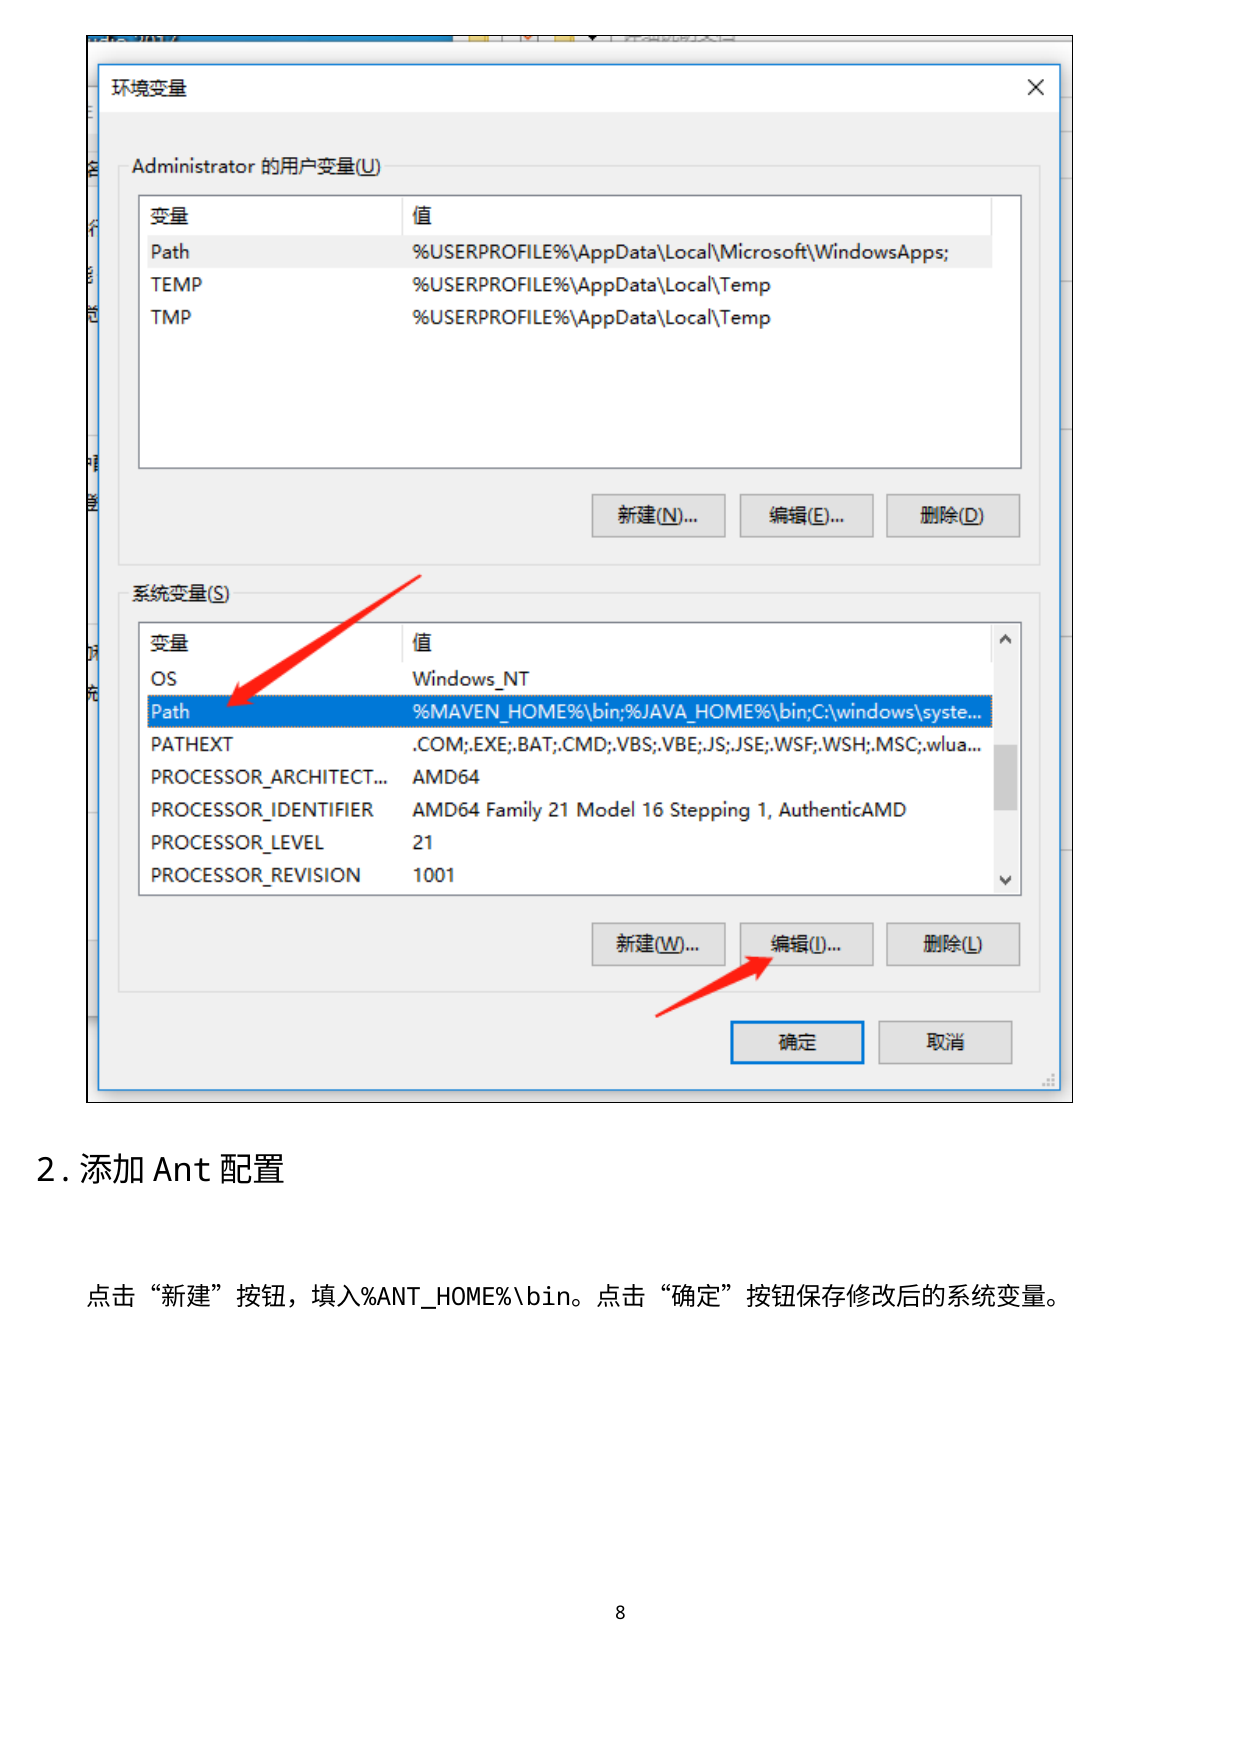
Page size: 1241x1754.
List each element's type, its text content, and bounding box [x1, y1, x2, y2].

picture [88, 36, 1072, 1102]
subtitle 添加Ant配置 [35, 1134, 1205, 1199]
text 点击“新建”按钮，填入%ANT_HOME%\bin。点击“确定”按钮保存修改后的系统变量。 [35, 1262, 1205, 1327]
